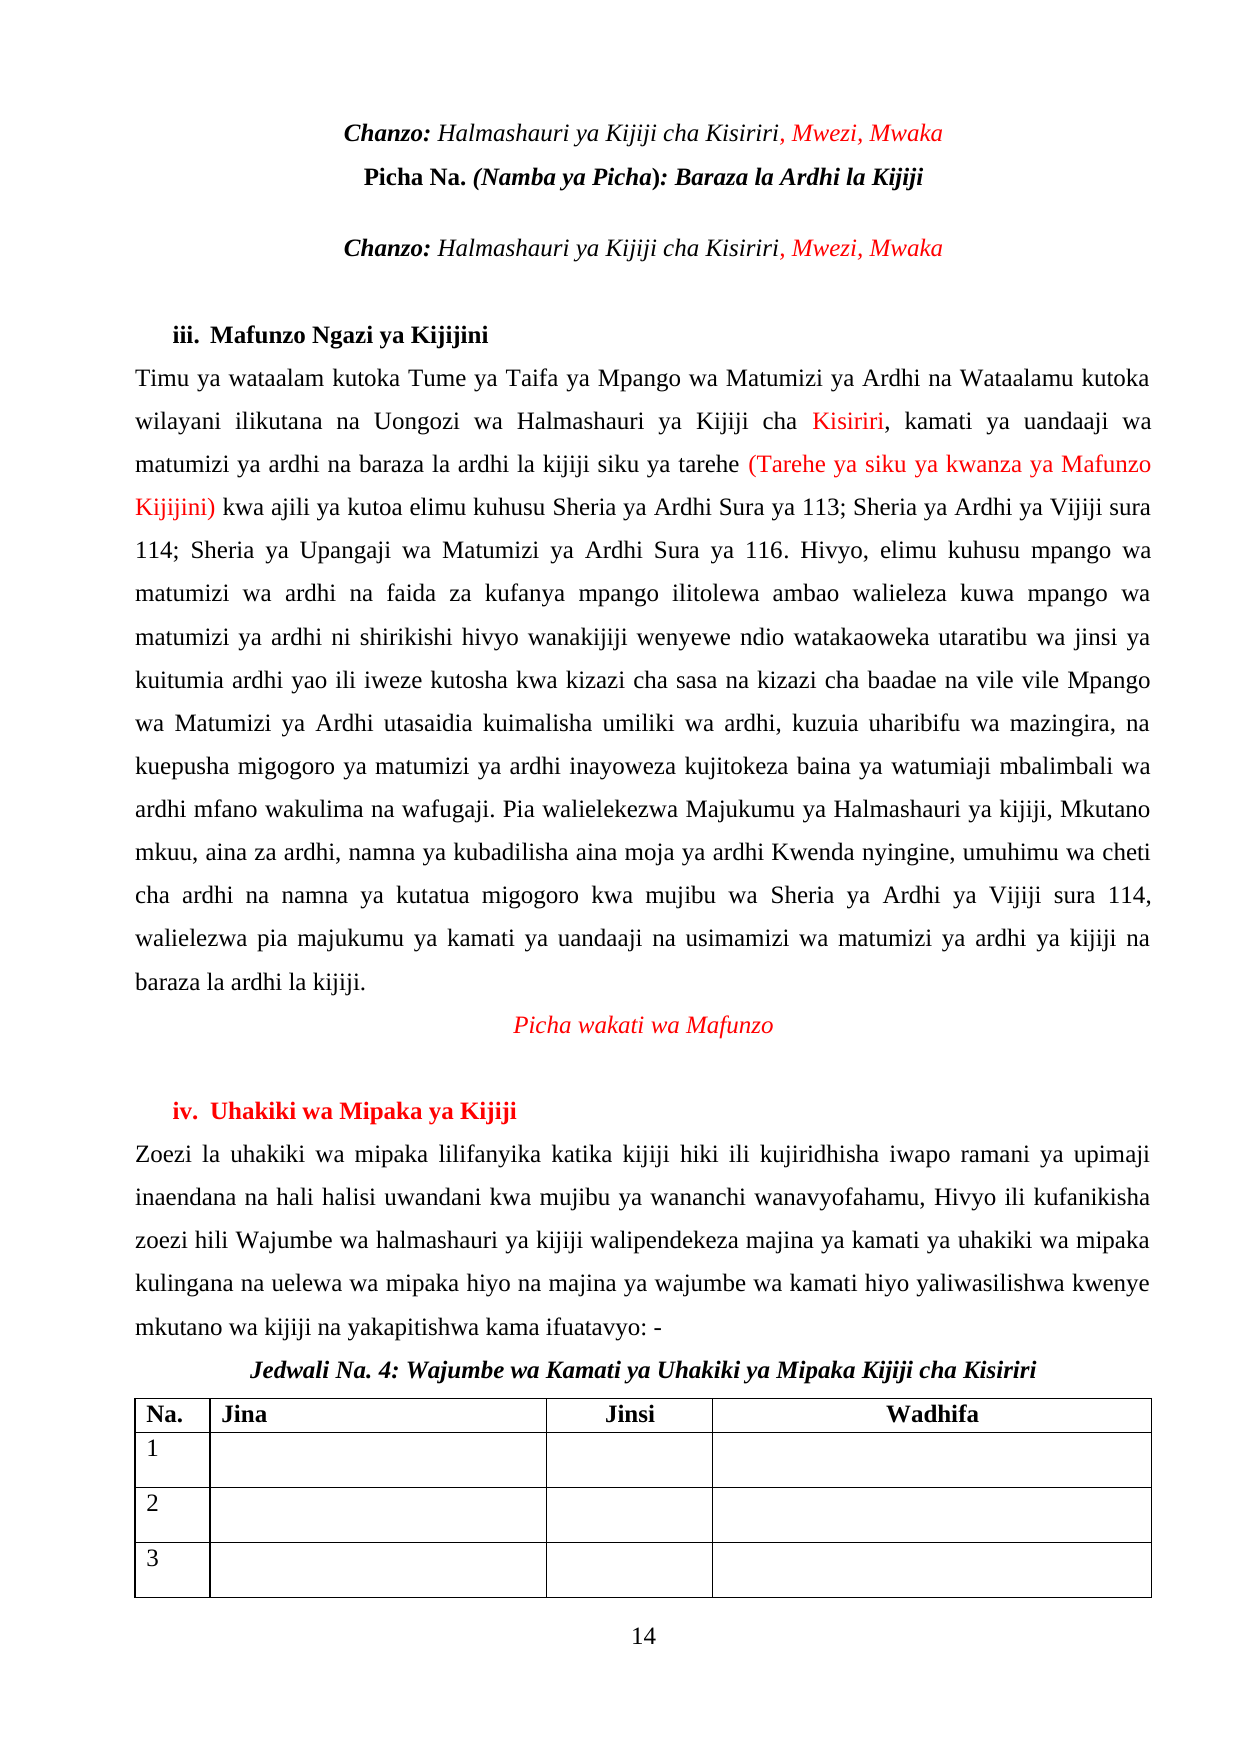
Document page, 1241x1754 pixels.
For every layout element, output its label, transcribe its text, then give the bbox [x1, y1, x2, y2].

table_cell [211, 1488, 546, 1542]
table_cell [547, 1543, 712, 1597]
list Picha wakati wa Mafunzo [135, 1010, 1152, 1038]
table_cell [713, 1433, 1151, 1487]
table_cell [211, 1433, 546, 1487]
list Uhakiki wa Mipaka ya Kijiji [172, 1096, 1152, 1125]
list Chanzo: Halmashauri ya Kijiji cha Kisiriri, Mwezi, Mwaka [135, 118, 1152, 147]
table_cell [713, 1543, 1151, 1597]
table_cell [713, 1488, 1151, 1542]
list Timu ya wataalam kutoka Tume ya Taifa ya Mpango wa Matumizi ya Ardhi na Wataalamu kutoka wilayani ilikutana na Uongozi wa Halmashauri ya Kijiji cha Kisiriri, kamati ya uandaaji wa matumizi ya ardhi na baraza la ardhi la kijiji siku ya tarehe (Tarehe ya siku ya kwanza ya Mafunzo Kijijini) kwa ajili ya kutoa elimu kuhusu Sheria ya Ardhi Sura ya 113; Sheria ya Ardhi ya Vijiji sura 114; Sheria ya Upangaji wa Matumizi ya Ardhi Sura ya 116. Hivyo, elimu kuhusu mpango wa matumizi wa ardhi na faida za kufanya mpango ilitolewa ambao walieleza kuwa mpango wa matumizi ya ardhi ni shirikishi hivyo wanakijiji wenyewe ndio watakaoweka utaratibu wa jinsi ya kuitumia ardhi yao ili iweze kutosha kwa kizazi cha sasa na kizazi cha baadae na vile vile Mpango wa Matumizi ya Ardhi utasaidia kuimalisha umiliki wa ardhi, kuzuia uharibifu wa mazingira, na kuepusha migogoro ya matumizi ya ardhi inayoweza kujitokeza baina ya watumiaji mbalimbali wa ardhi mfano wakulima na wafugaji. Pia walielekezwa Majukumu ya Halmashauri ya kijiji, Mkutano mkuu, aina za ardhi, namna ya kubadilisha aina moja ya ardhi Kwenda nyingine, umuhimu wa cheti cha ardhi na namna ya kutatua migogoro kwa mujibu wa Sheria ya Ardhi ya Vijiji sura 114, walielezwa pia majukumu ya kamati ya uandaaji na usimamizi wa matumizi ya ardhi ya kijiji na baraza la ardhi la kijiji. [135, 363, 1152, 995]
table_header Jina [211, 1399, 546, 1432]
text Picha Na. (Namba ya Picha): Baraza la Ardhi la Kijiji [135, 162, 1152, 190]
table_cell [547, 1433, 712, 1487]
table_header Jinsi [547, 1399, 712, 1432]
table_cell 1 [136, 1433, 209, 1487]
list Chanzo: Halmashauri ya Kijiji cha Kisiriri, Mwezi, Mwaka [135, 233, 1152, 262]
table_cell 3 [136, 1543, 209, 1597]
table_cell [547, 1488, 712, 1542]
table_cell 2 [136, 1488, 209, 1542]
list Zoezi la uhakiki wa mipaka lilifanyika katika kijiji hiki ili kujiridhisha iwapo ramani ya upimaji inaendana na hali halisi uwandani kwa mujibu ya wananchi wanavyofahamu, Hivyo ili kufanikisha zoezi hili Wajumbe wa halmashauri ya kijiji walipendekeza majina ya kamati ya uhakiki wa mipaka kulingana na uelewa wa mipaka hiyo na majina ya wajumbe wa kamati hiyo yaliwasilishwa kwenye mkutano wa kijiji na yakapitishwa kama ifuatavyo: - [135, 1139, 1152, 1340]
list Mafunzo Ngazi ya Kijijini [172, 320, 1152, 348]
text Jedwali Na. 4: Wajumbe wa Kamati ya Uhakiki ya Mipaka Kijiji cha Kisiriri [135, 1355, 1152, 1383]
table_header Na. [136, 1399, 209, 1432]
table_cell [211, 1543, 546, 1597]
table_header Wadhifa [713, 1399, 1151, 1432]
